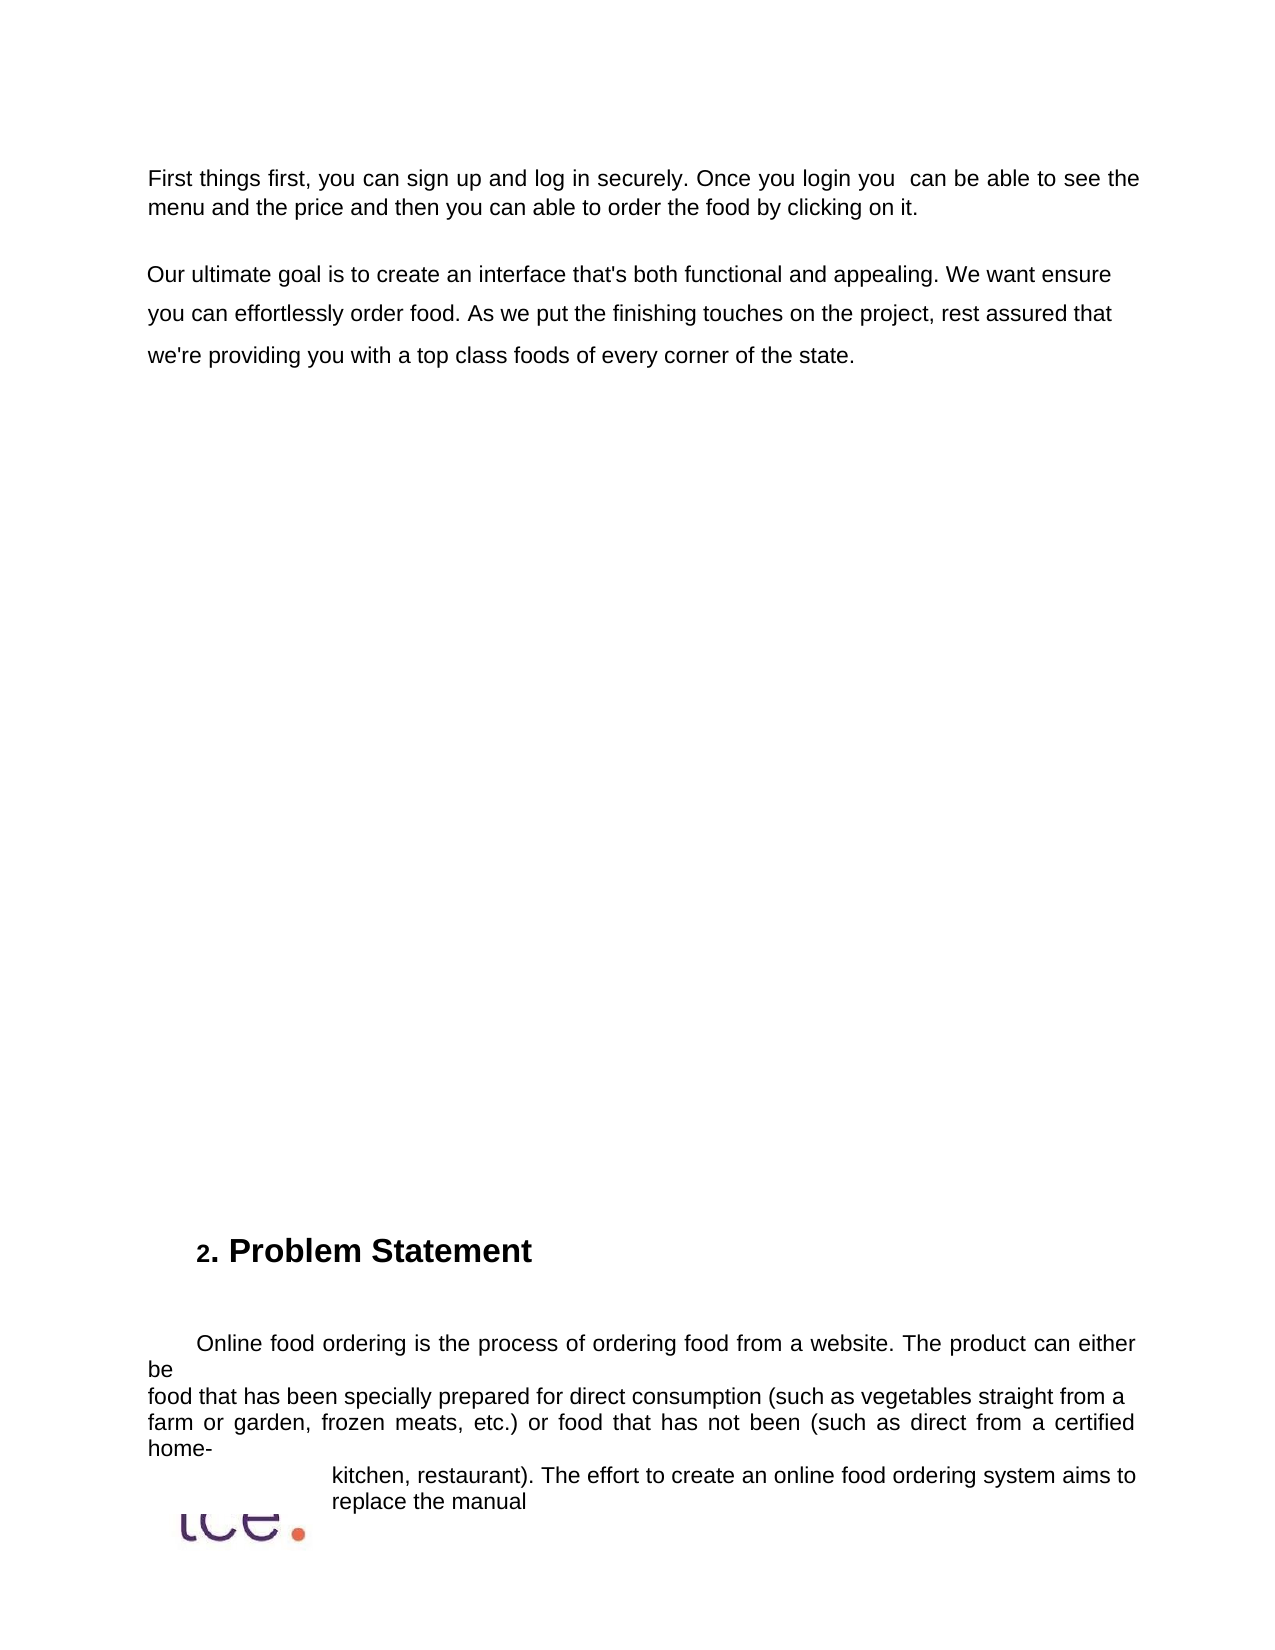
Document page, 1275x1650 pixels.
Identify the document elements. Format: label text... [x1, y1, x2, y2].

picture [168, 1514, 313, 1551]
text Online food ordering is the process of ordering food from a website. The product can either be [148, 1330, 1137, 1383]
subtitle 2. Problem Statement [196, 1232, 1137, 1270]
text farm or garden, frozen meats, etc.) or food that has not been (such as direct from a certified home- [148, 1409, 1137, 1462]
text First things first, you can sign up and log in securely. Once you login you can be able to see the menu and the price and then you can able to order the food by clicking on it. [148, 165, 1142, 220]
text Our ultimate goal is to create an interface that's both functional and appealing. We want ensure you can effortlessly order food. As we put the finishing touches on the project, rest assured that we're providing you with a top class foods of every corner of the state. [147, 261, 1112, 369]
text kitchen, restaurant). The effort to create an online food ordering system aims to replace the manual [148, 1462, 1137, 1514]
text food that has been specially prepared for direct consumption (such as vegetables straight from a [148, 1383, 1137, 1409]
